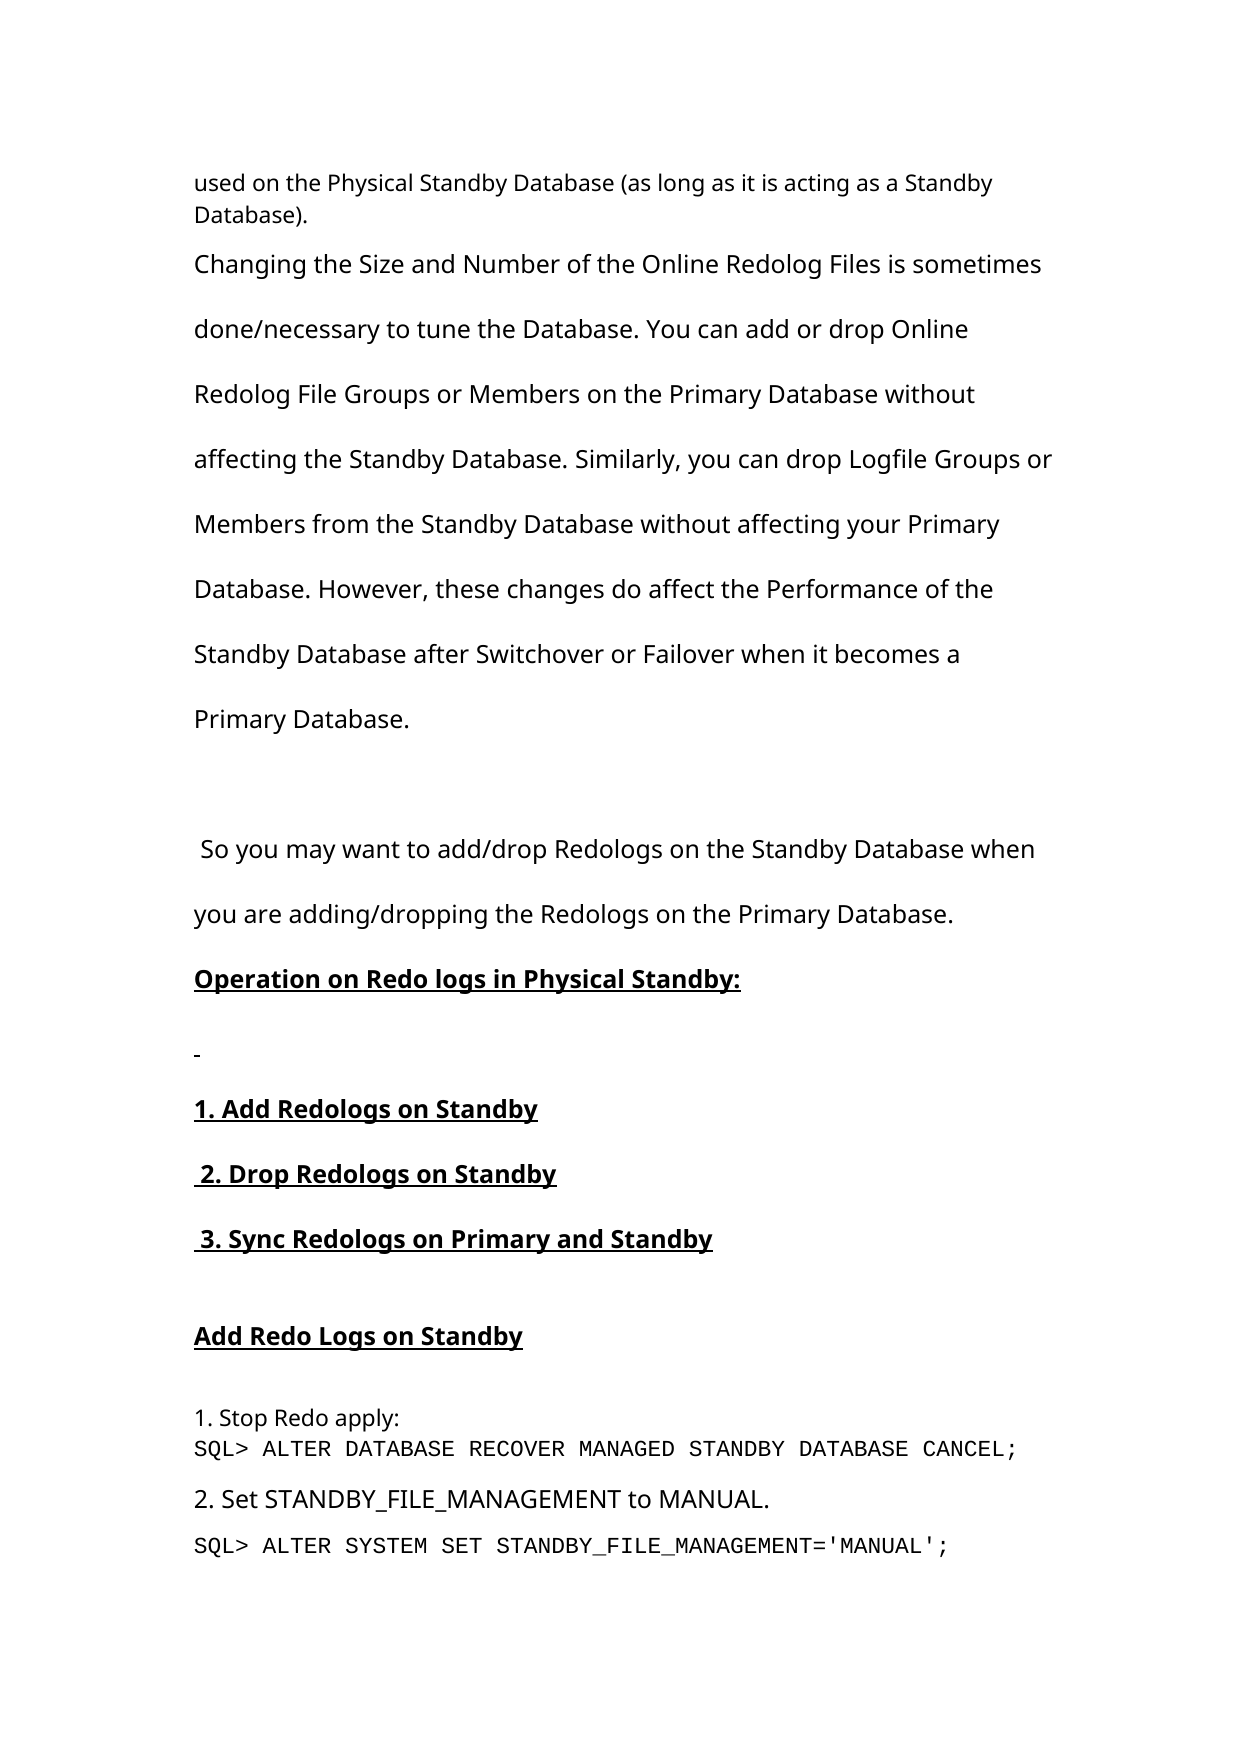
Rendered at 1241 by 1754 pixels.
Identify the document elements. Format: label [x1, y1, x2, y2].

table_header [188, 162, 1065, 1568]
